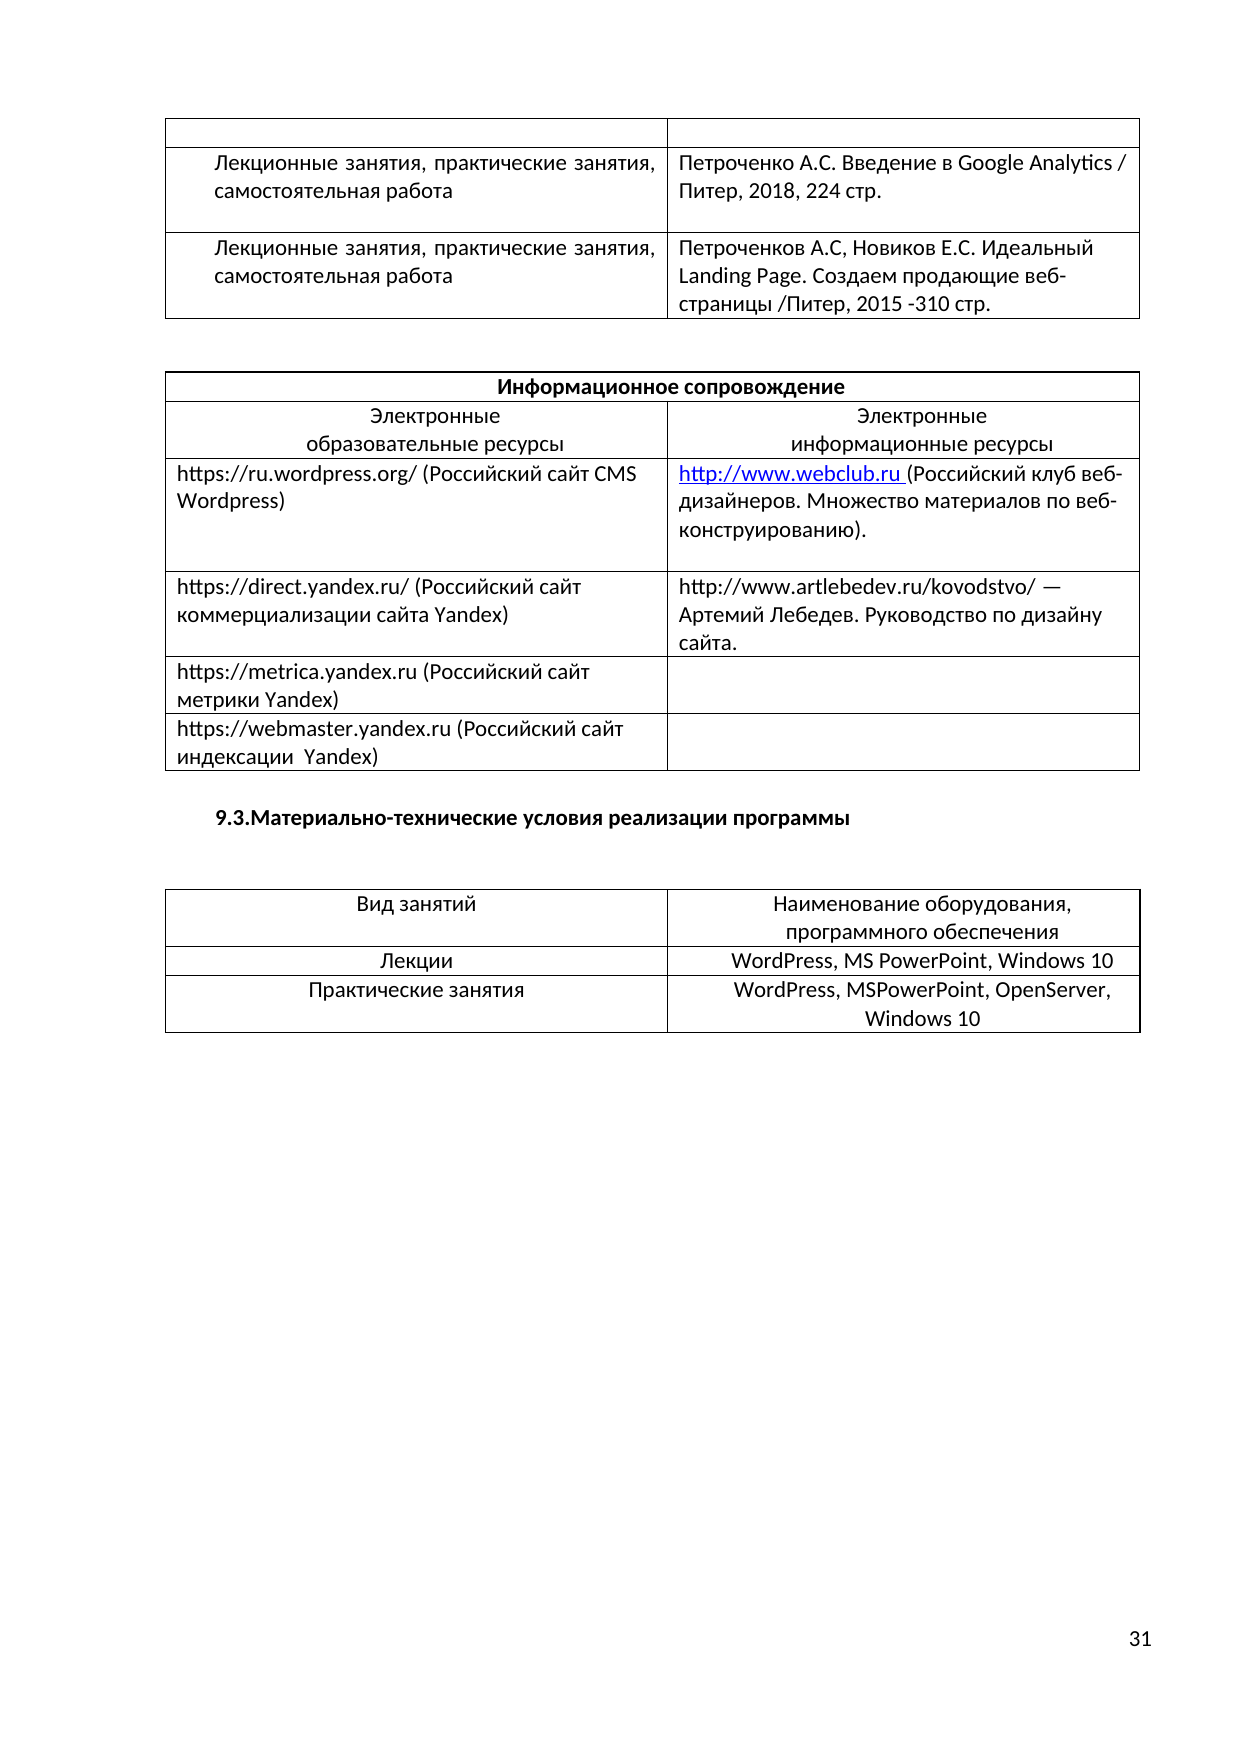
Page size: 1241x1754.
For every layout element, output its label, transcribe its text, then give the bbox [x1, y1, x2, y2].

table_header Информационное сопровождение [166, 373, 1139, 401]
table_cell Электронные образовательные ресурсы [166, 402, 667, 458]
table_cell https://ru.wordpress.org/ (Российский сайт CMS Wordpress) [166, 459, 667, 571]
table_cell http://www.webclub.ru (Российский клуб веб-дизайнеров. Множество материалов по веб-конструированию). [668, 459, 1139, 571]
table_cell Петроченков А.С, Новиков Е.С. Идеальный Landing Page. Создаем продающие веб-страницы /Питер, 2015 -310 стр. [668, 233, 1139, 317]
table_cell WordPress, MSPowerPoint, OpenServer, Windows 10 [668, 976, 1139, 1032]
table_cell Лекции [166, 947, 667, 974]
table_cell Практические занятия [166, 976, 667, 1032]
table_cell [166, 119, 667, 147]
table_cell Петроченко А.С. Введение в Google Analytics / Питер, 2018, 224 стр. [668, 148, 1139, 232]
table_cell Электронные информационные ресурсы [668, 402, 1139, 458]
table_cell https://direct.yandex.ru/ (Российский сайт коммерциализации сайта Yandex) [166, 572, 667, 656]
table_cell http://www.artlebedev.ru/kovodstvo/ — Артемий Лебедев. Руководство по дизайну сайта. [668, 572, 1139, 656]
table_header Вид занятий [166, 890, 667, 946]
table_cell Лекционные занятия, практические занятия, самостоятельная работа [166, 233, 667, 317]
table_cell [668, 119, 1139, 147]
table_header Наименование оборудования, программного обеспечения [668, 890, 1139, 946]
table_cell WordPress, MS PowerPoint, Windows 10 [668, 947, 1139, 974]
table_cell https://webmaster.yandex.ru (Российский сайт индексации Yandex) [166, 714, 667, 770]
table_cell https://metrica.yandex.ru (Российский сайт метрики Yandex) [166, 657, 667, 713]
table_cell Лекционные занятия, практические занятия, самостоятельная работа [166, 148, 667, 232]
table_cell [668, 714, 1139, 770]
table_cell [668, 657, 1139, 713]
list 9.3.Материально-технические условия реализации программы [215, 803, 1152, 831]
